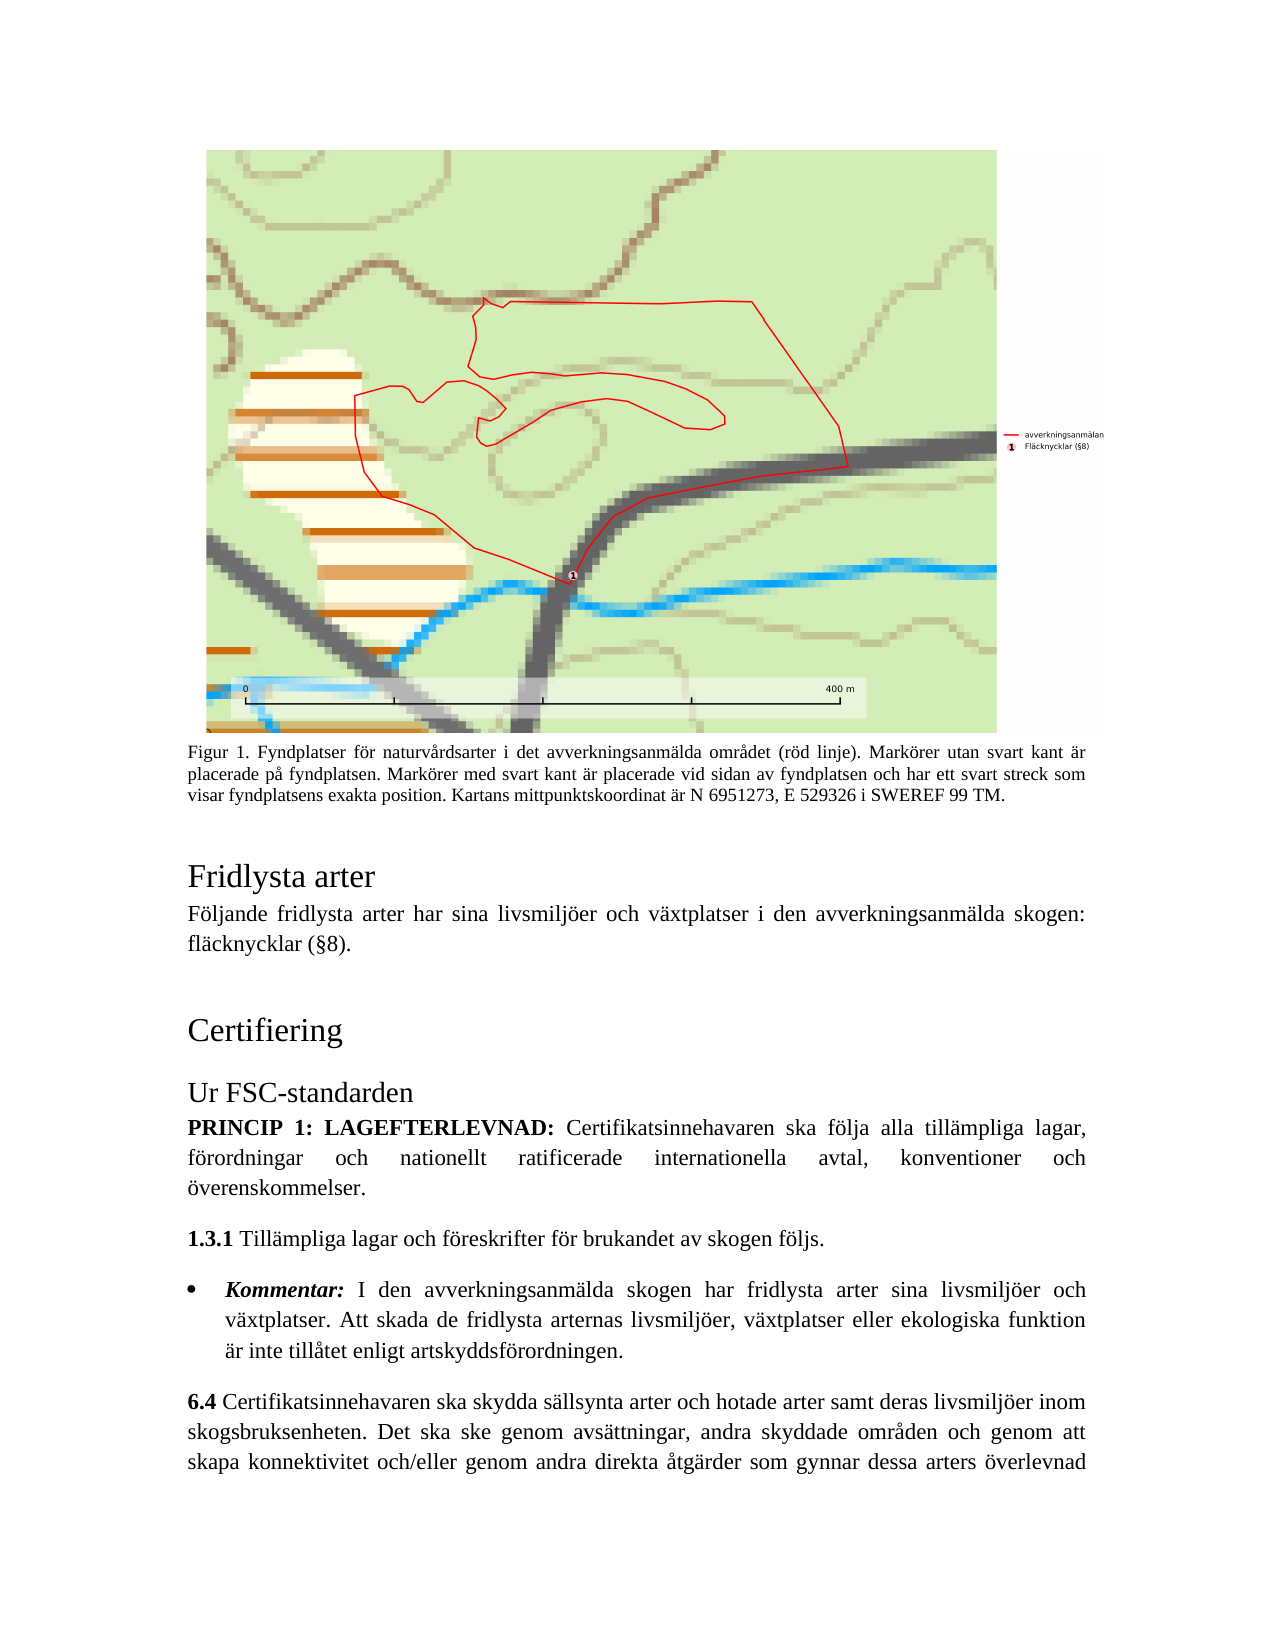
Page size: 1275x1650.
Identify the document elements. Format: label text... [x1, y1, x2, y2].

list Kommentar: I den avverkningsanmälda skogen har fridlysta arter sina livsmiljöer och växtplatser. Att skada de fridlysta arternas livsmiljöer, växtplatser eller ekologiska funktion är inte tillåtet enligt artskyddsförordningen. [187, 1276, 1087, 1363]
subtitle Fridlysta arter [187, 856, 1087, 894]
text Figur 1. Fyndplatser för naturvårdsarter i det avverkningsanmälda området (röd linje). Markörer utan svart kant är placerade på fyndplatsen. Markörer med svart kant är placerade vid sidan av fyndplatsen och har ett svart streck som visar fyndplatsens exakta position. Kartans mittpunktskoordinat är N 6951273, E 529326 i SWEREF 99 TM. [187, 741, 1087, 806]
text Följande fridlysta arter har sina livsmiljöer och växtplatser i den avverkningsanmälda skogen: fläcknycklar (§8). [187, 900, 1087, 957]
picture [206, 150, 1107, 733]
text PRINCIP 1: LAGEFTERLEVNAD: Certifikatsinnehavaren ska följa alla tillämpliga lagar, förordningar och nationellt ratificerade internationella avtal, konventioner och överenskommelser. [187, 1114, 1087, 1201]
text 1.3.1 Tillämpliga lagar och föreskrifter för brukandet av skogen följs. [187, 1225, 1087, 1252]
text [187, 1388, 1087, 1474]
subtitle Ur FSC-standarden [187, 1075, 1087, 1109]
subtitle Certifiering [187, 1010, 1087, 1049]
